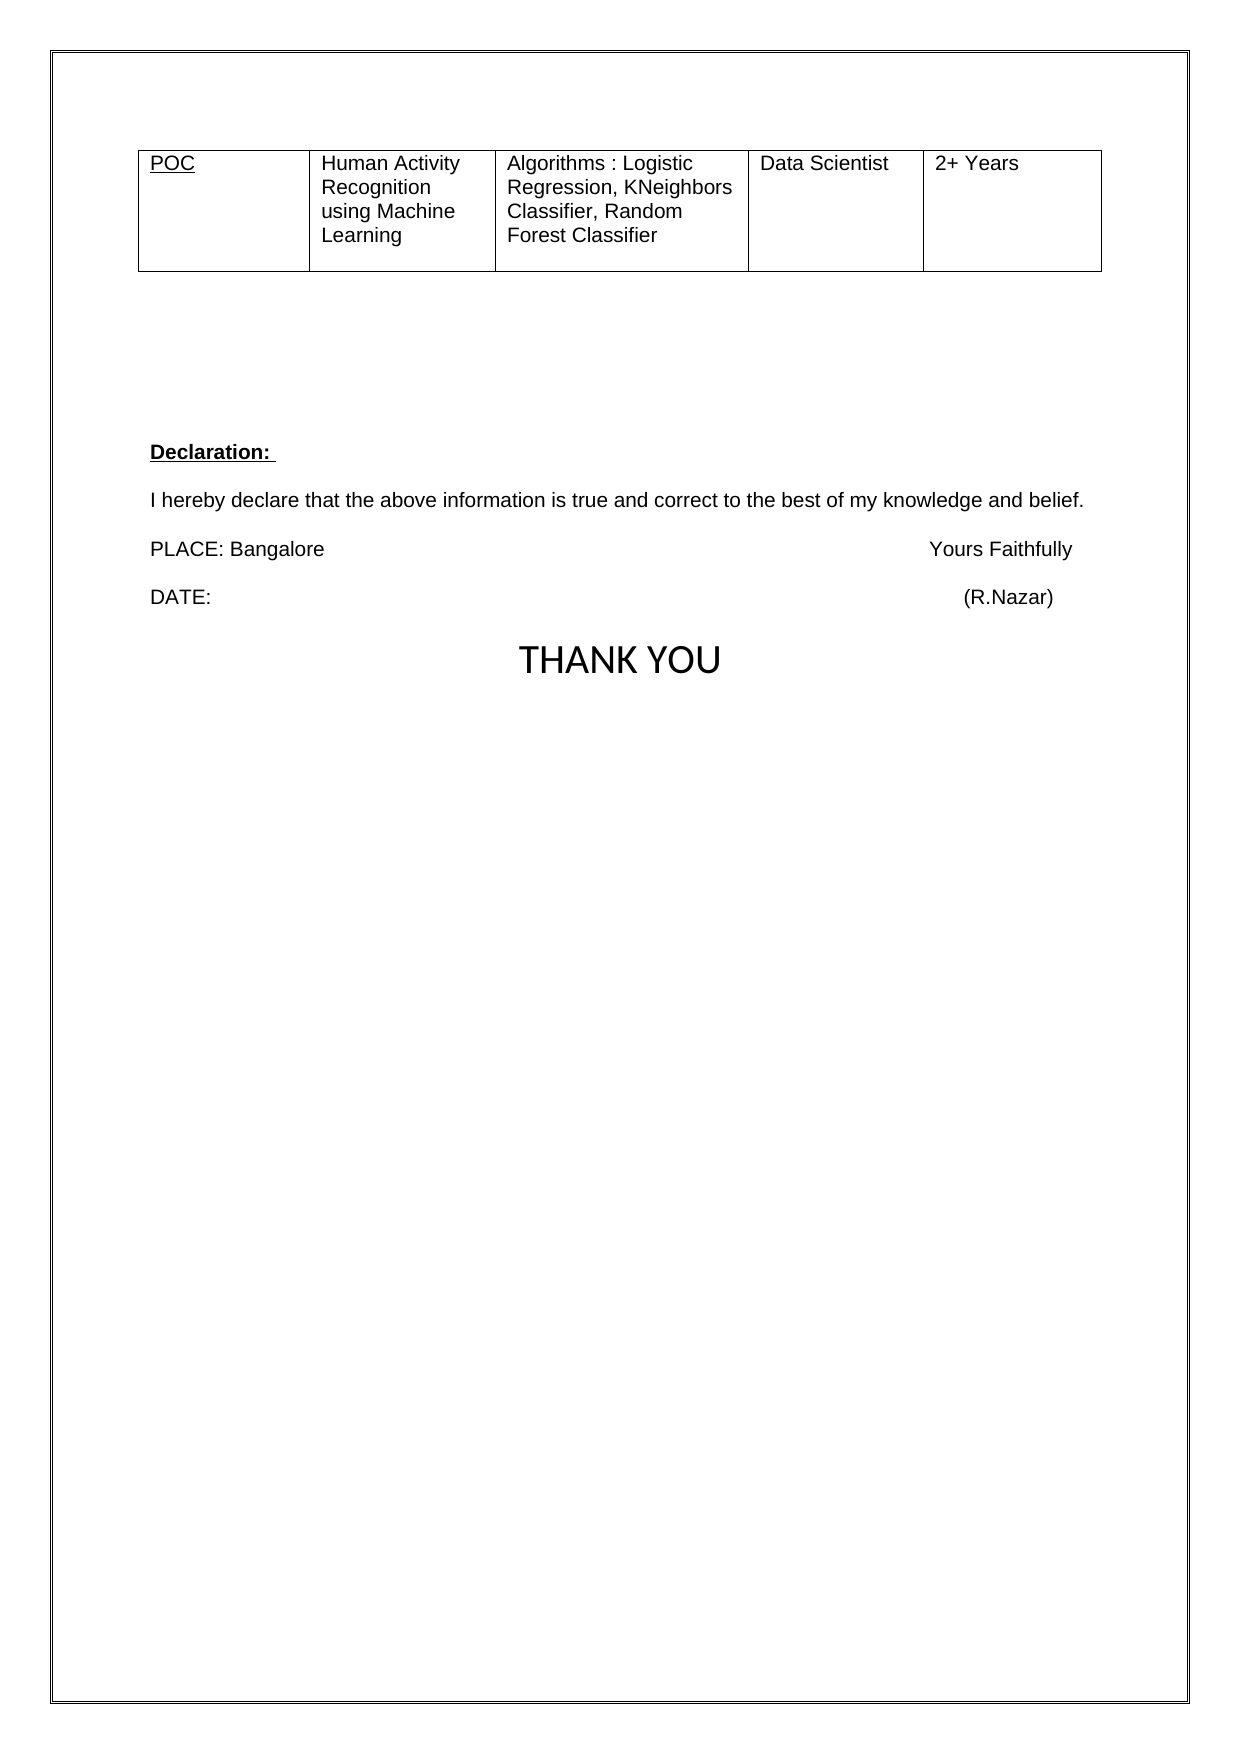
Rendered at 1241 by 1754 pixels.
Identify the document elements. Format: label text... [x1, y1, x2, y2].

text PLACE: Bangalore Yours Faithfully [150, 536, 1090, 560]
table_cell 2+ Years [924, 151, 1101, 271]
table_cell POC [139, 151, 309, 271]
text I hereby declare that the above information is true and correct to the best of my knowledge and belief. [150, 488, 1090, 512]
table_cell Data Scientist [749, 151, 923, 271]
text Declaration: [150, 440, 1090, 464]
text DATE: (R.Nazar) [150, 585, 1090, 609]
text THANK YOU [150, 633, 1090, 684]
table_cell Algorithms : Logistic Regression, KNeighbors Classifier, Random Forest Classifier [496, 151, 748, 271]
table_cell Human Activity Recognition using Machine Learning [310, 151, 495, 271]
